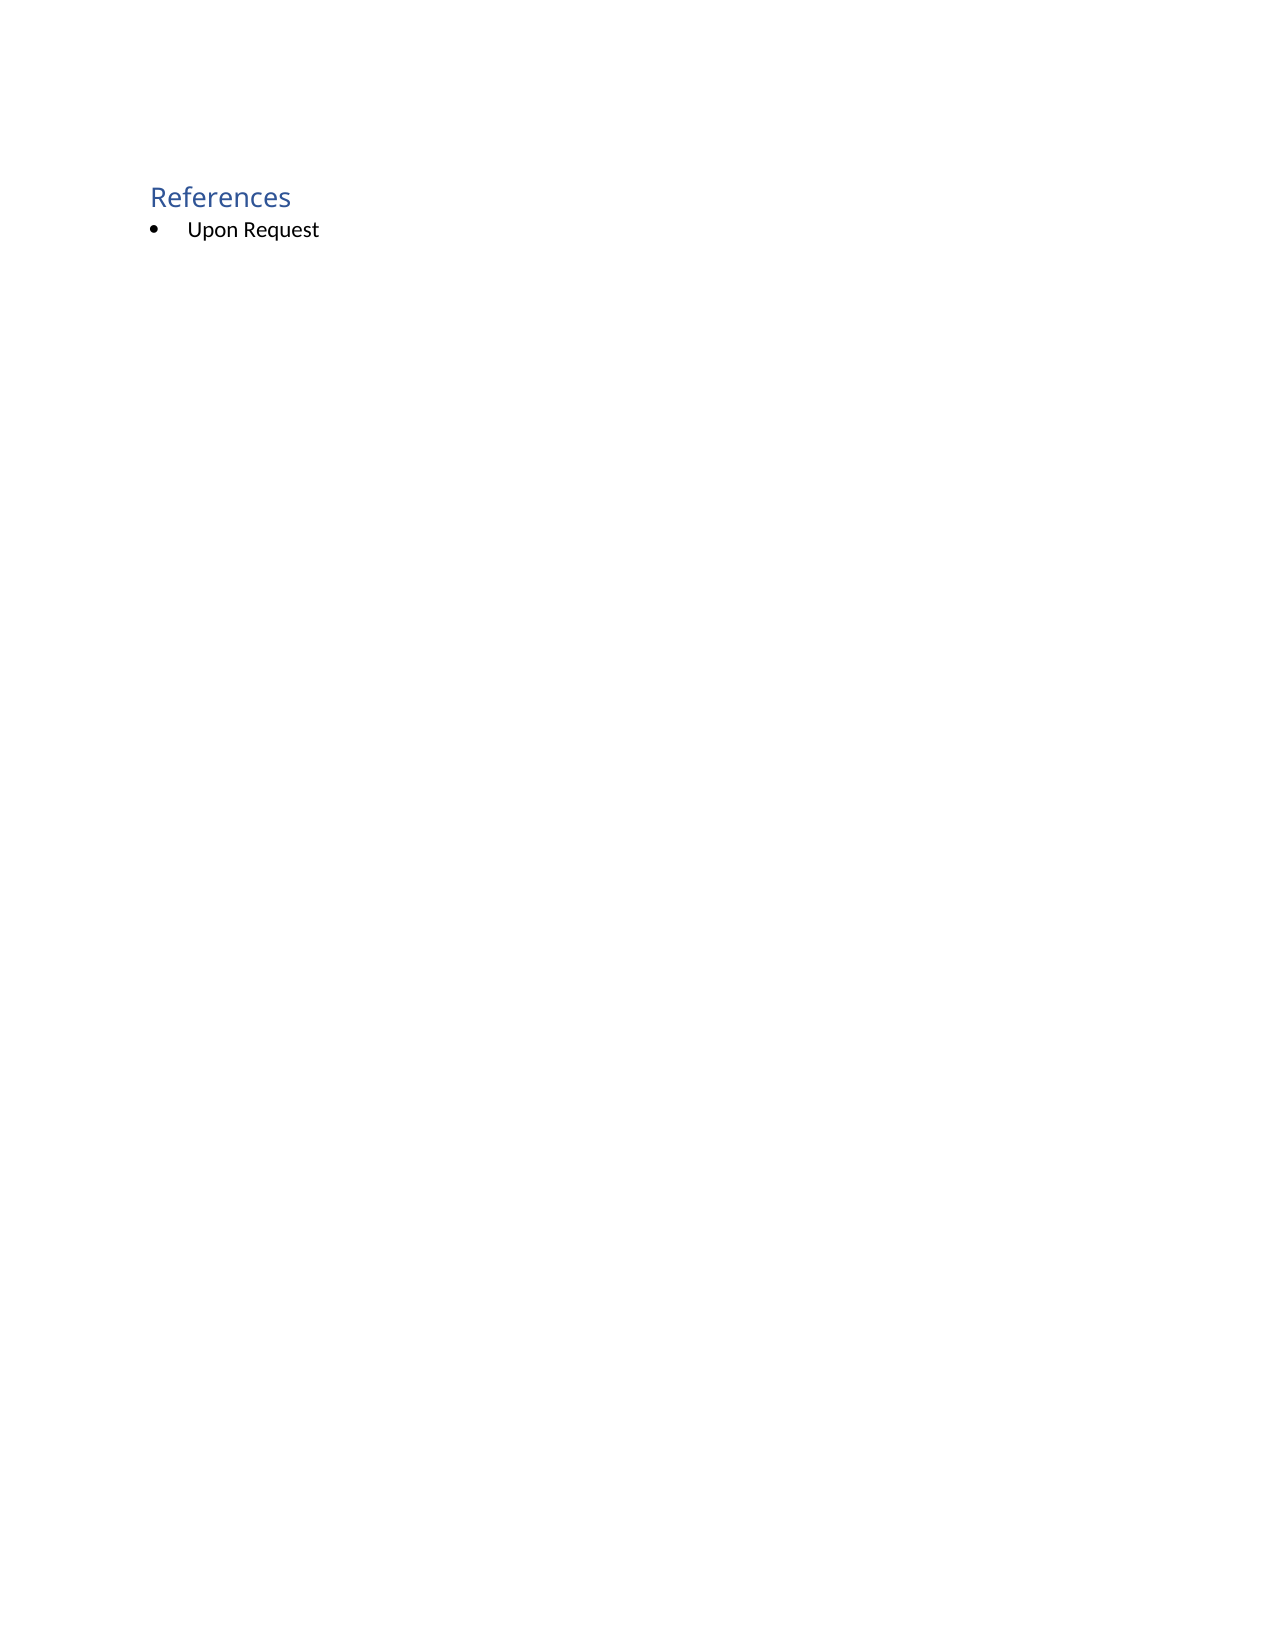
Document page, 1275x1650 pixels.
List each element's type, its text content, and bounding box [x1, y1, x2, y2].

subtitle References [150, 178, 1125, 215]
list Upon Request [150, 215, 1125, 243]
